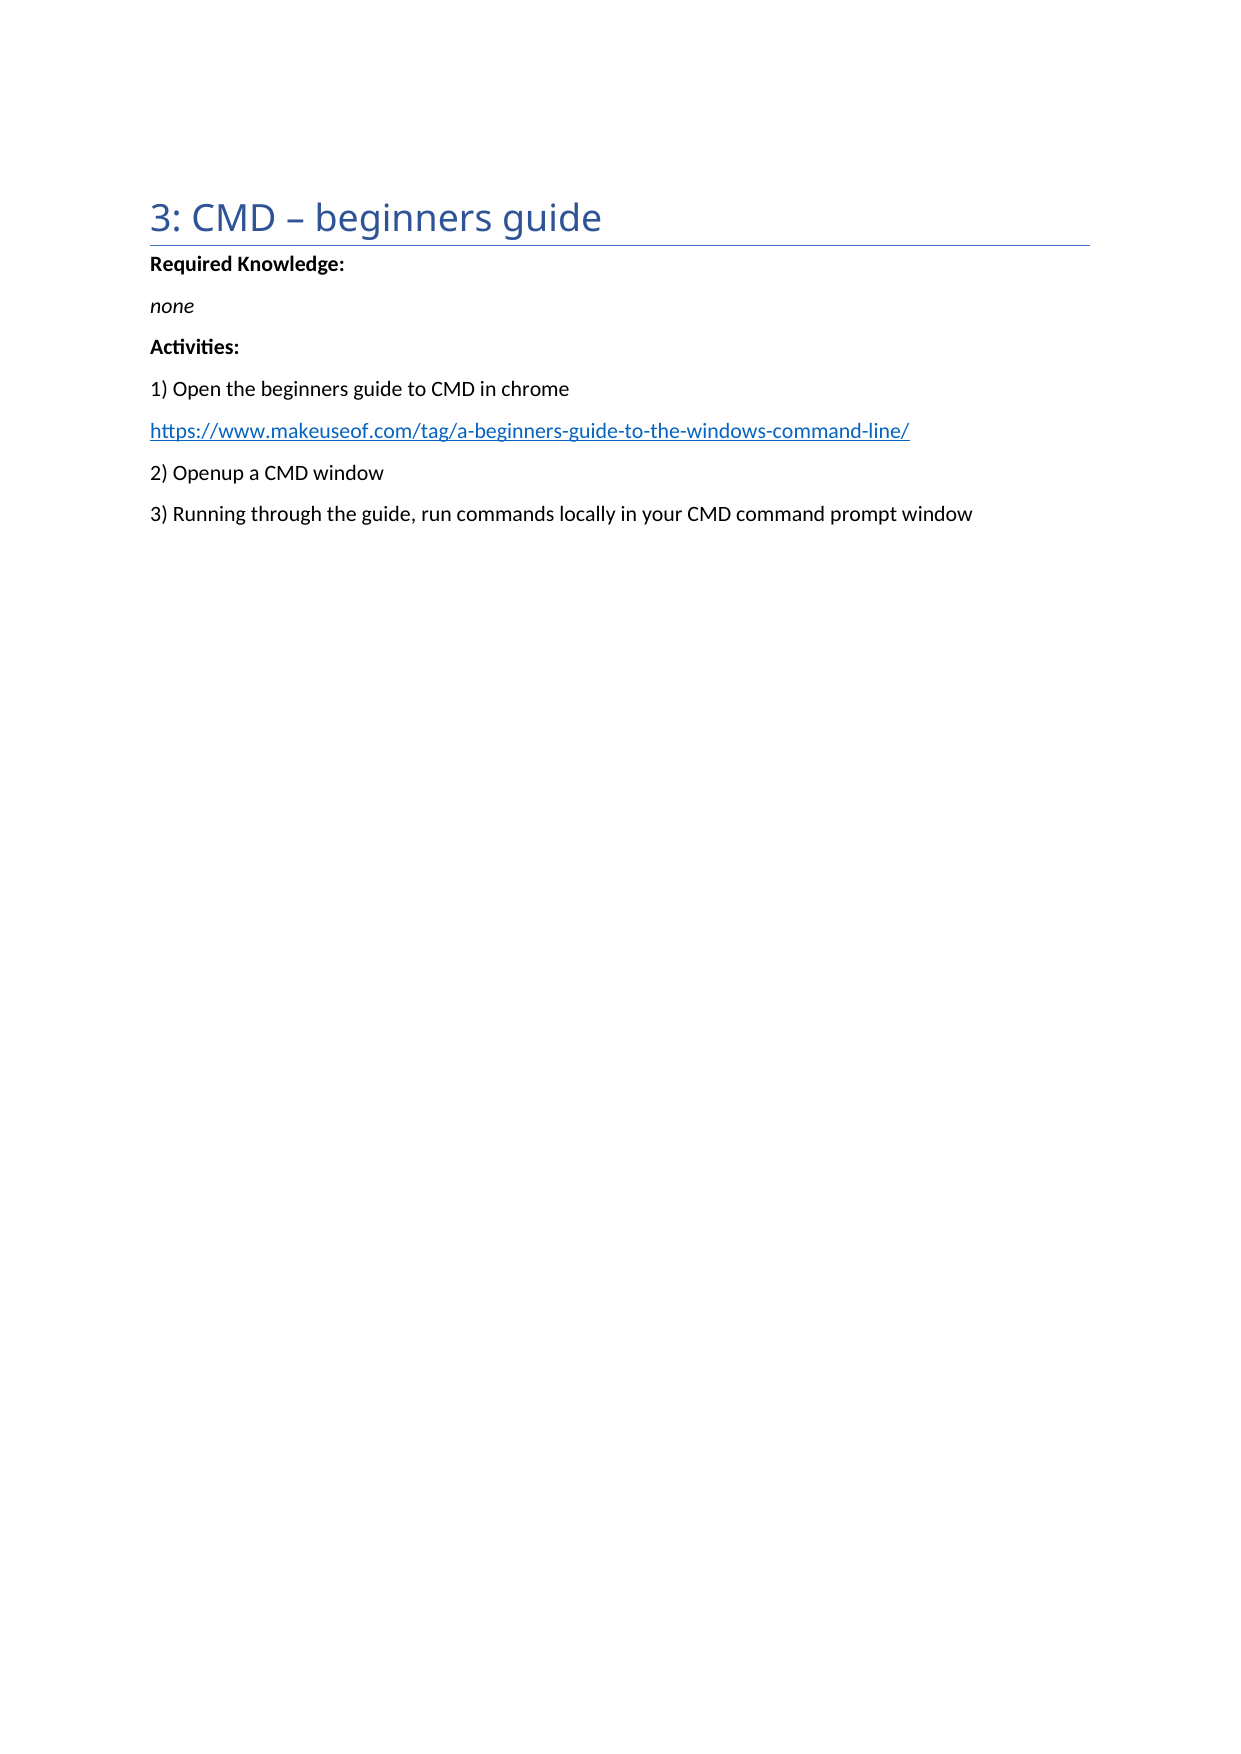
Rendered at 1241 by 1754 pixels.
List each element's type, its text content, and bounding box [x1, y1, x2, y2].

text Activities: [150, 333, 1090, 360]
text 2) Openup a CMD window [150, 459, 1090, 486]
text Required Knowledge: [150, 250, 1090, 277]
subtitle 3: CMD – beginners guide [150, 192, 1090, 245]
text none [150, 292, 1090, 318]
text 1) Open the beginners guide to CMD in chrome [150, 375, 1090, 402]
text 3) Running through the guide, run commands locally in your CMD command prompt window [150, 501, 1090, 527]
text https://www.makeuseof.com/tag/a-beginners-guide-to-the-windows-command-line/ [150, 417, 1090, 444]
